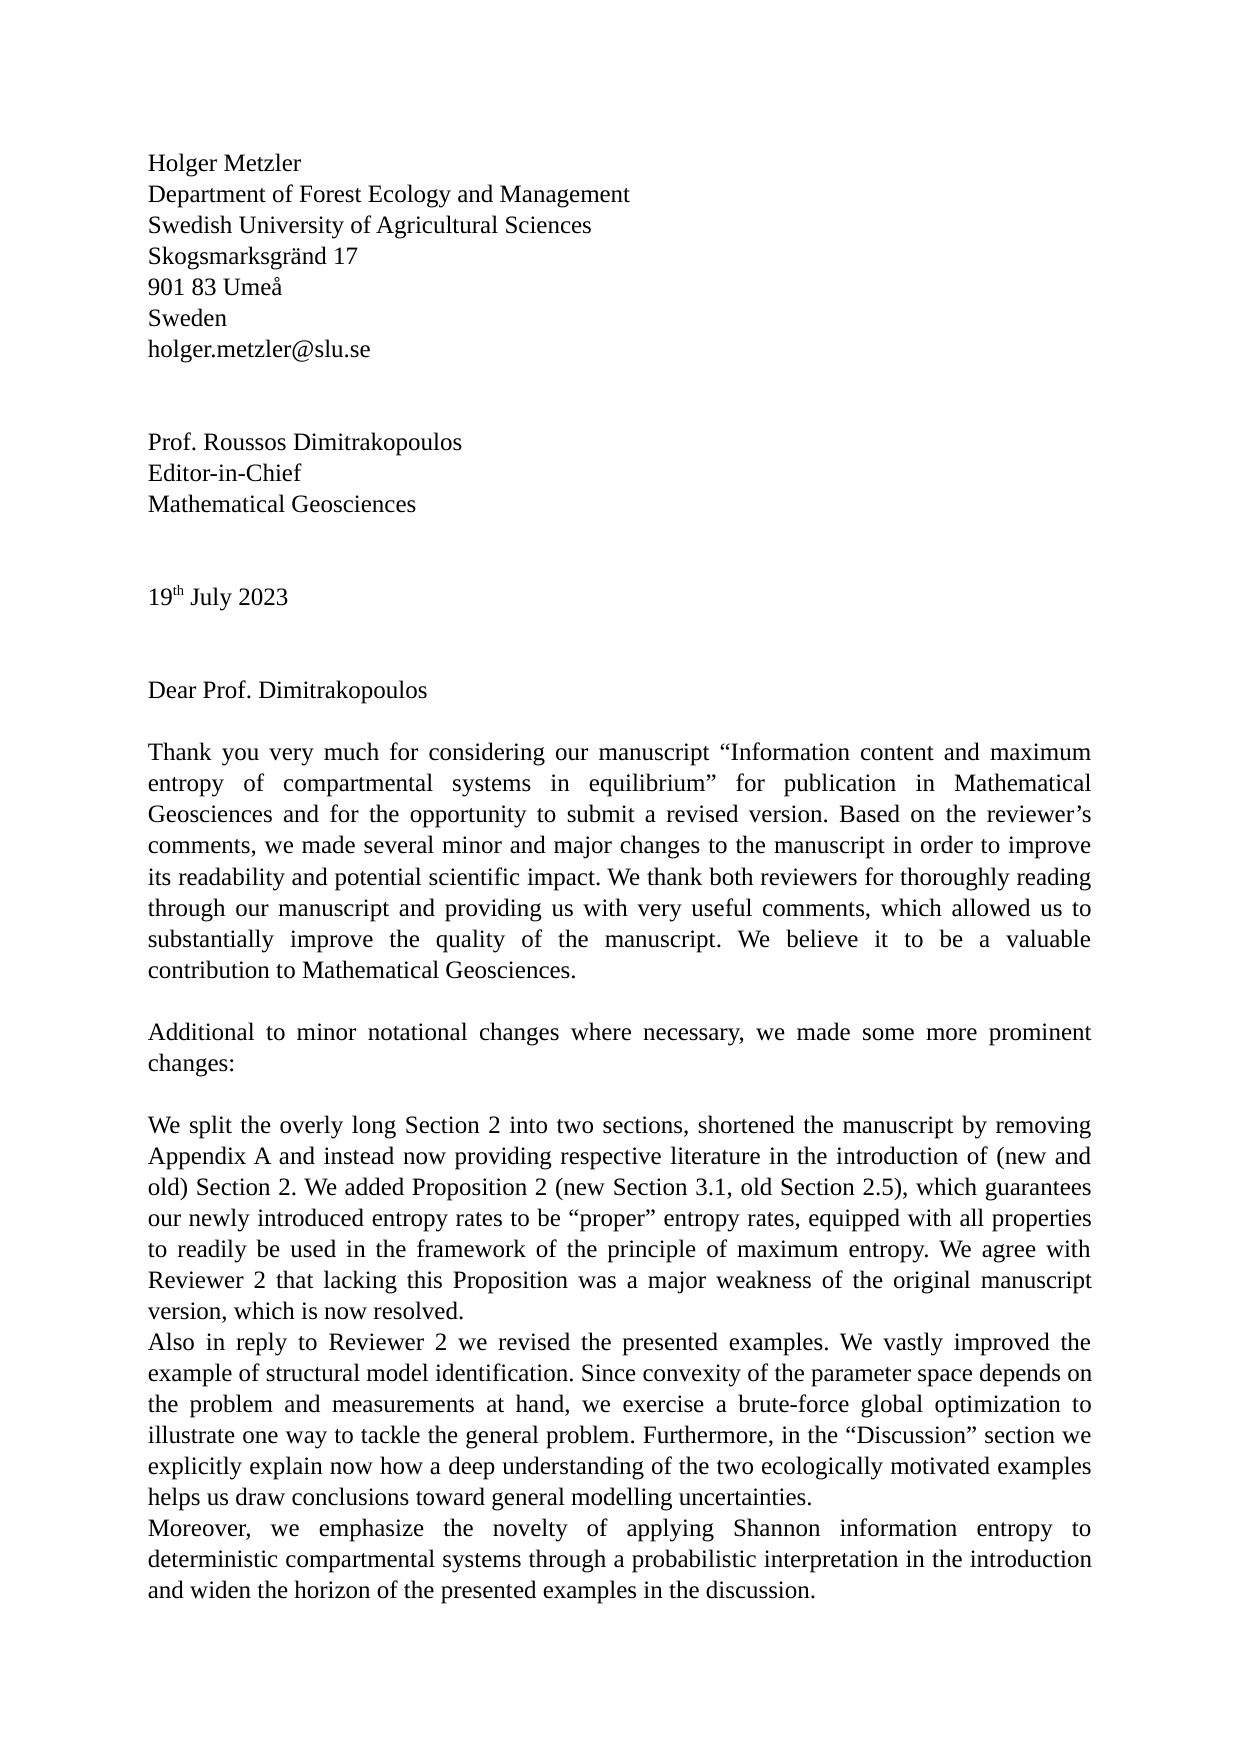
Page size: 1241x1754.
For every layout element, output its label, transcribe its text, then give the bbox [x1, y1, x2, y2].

text Thank you very much for considering our manuscript “Information content and maximum entropy of compartmental systems in equilibrium” for publication in Mathematical Geosciences and for the opportunity to submit a revised version. Based on the reviewer’s comments, we made several minor and major changes to the manuscript in order to improve its readability and potential scientific impact. We thank both reviewers for thoroughly reading through our manuscript and providing us with very useful comments, which allowed us to substantially improve the quality of the manuscript. We believe it to be a valuable contribution to Mathematical Geosciences. [148, 737, 1093, 983]
text Additional to minor notational changes where necessary, we made some more prominent changes: [148, 1017, 1093, 1077]
text Department of Forest Ecology and Management [148, 179, 1093, 207]
text Prof. Roussos Dimitrakopoulos [148, 427, 1093, 456]
text holger.metzler@slu.se [148, 334, 1093, 363]
text Also in reply to Reviewer 2 we revised the presented examples. We vastly improved the example of structural model identification. Since convexity of the parameter space depends on the problem and measurements at hand, we exercise a brute-force global optimization to illustrate one way to tackle the general problem. Furthermore, in the “Discussion” section we explicitly explain now how a deep understanding of the two ecologically motivated examples helps us draw conclusions toward general modelling uncertainties. [148, 1327, 1093, 1511]
text Dear Prof. Dimitrakopoulos [148, 675, 1093, 704]
text Sweden [148, 303, 1093, 332]
text 19th July 2023 [148, 582, 1093, 611]
text 901 83 Umeå [148, 272, 1093, 301]
text We split the overly long Section 2 into two sections, shortened the manuscript by removing Appendix A and instead now providing respective literature in the introduction of (new and old) Section 2. We added Proposition 2 (new Section 3.1, old Section 2.5), which guarantees our newly introduced entropy rates to be “proper” entropy rates, equipped with all properties to readily be used in the framework of the principle of maximum entropy. We agree with Reviewer 2 that lacking this Proposition was a major weakness of the original manuscript version, which is now resolved. [148, 1110, 1093, 1325]
text Swedish University of Agricultural Sciences [148, 210, 1093, 238]
text Mathematical Geosciences [148, 489, 1093, 518]
text Editor-in-Chief [148, 458, 1093, 487]
text Skogsmarksgränd 17 [148, 241, 1093, 269]
text Holger Metzler [148, 148, 1093, 176]
text Moreover, we emphasize the novelty of applying Shannon information entropy to deterministic compartmental systems through a probabilistic interpretation in the introduction and widen the horizon of the presented examples in the discussion. [148, 1513, 1093, 1604]
